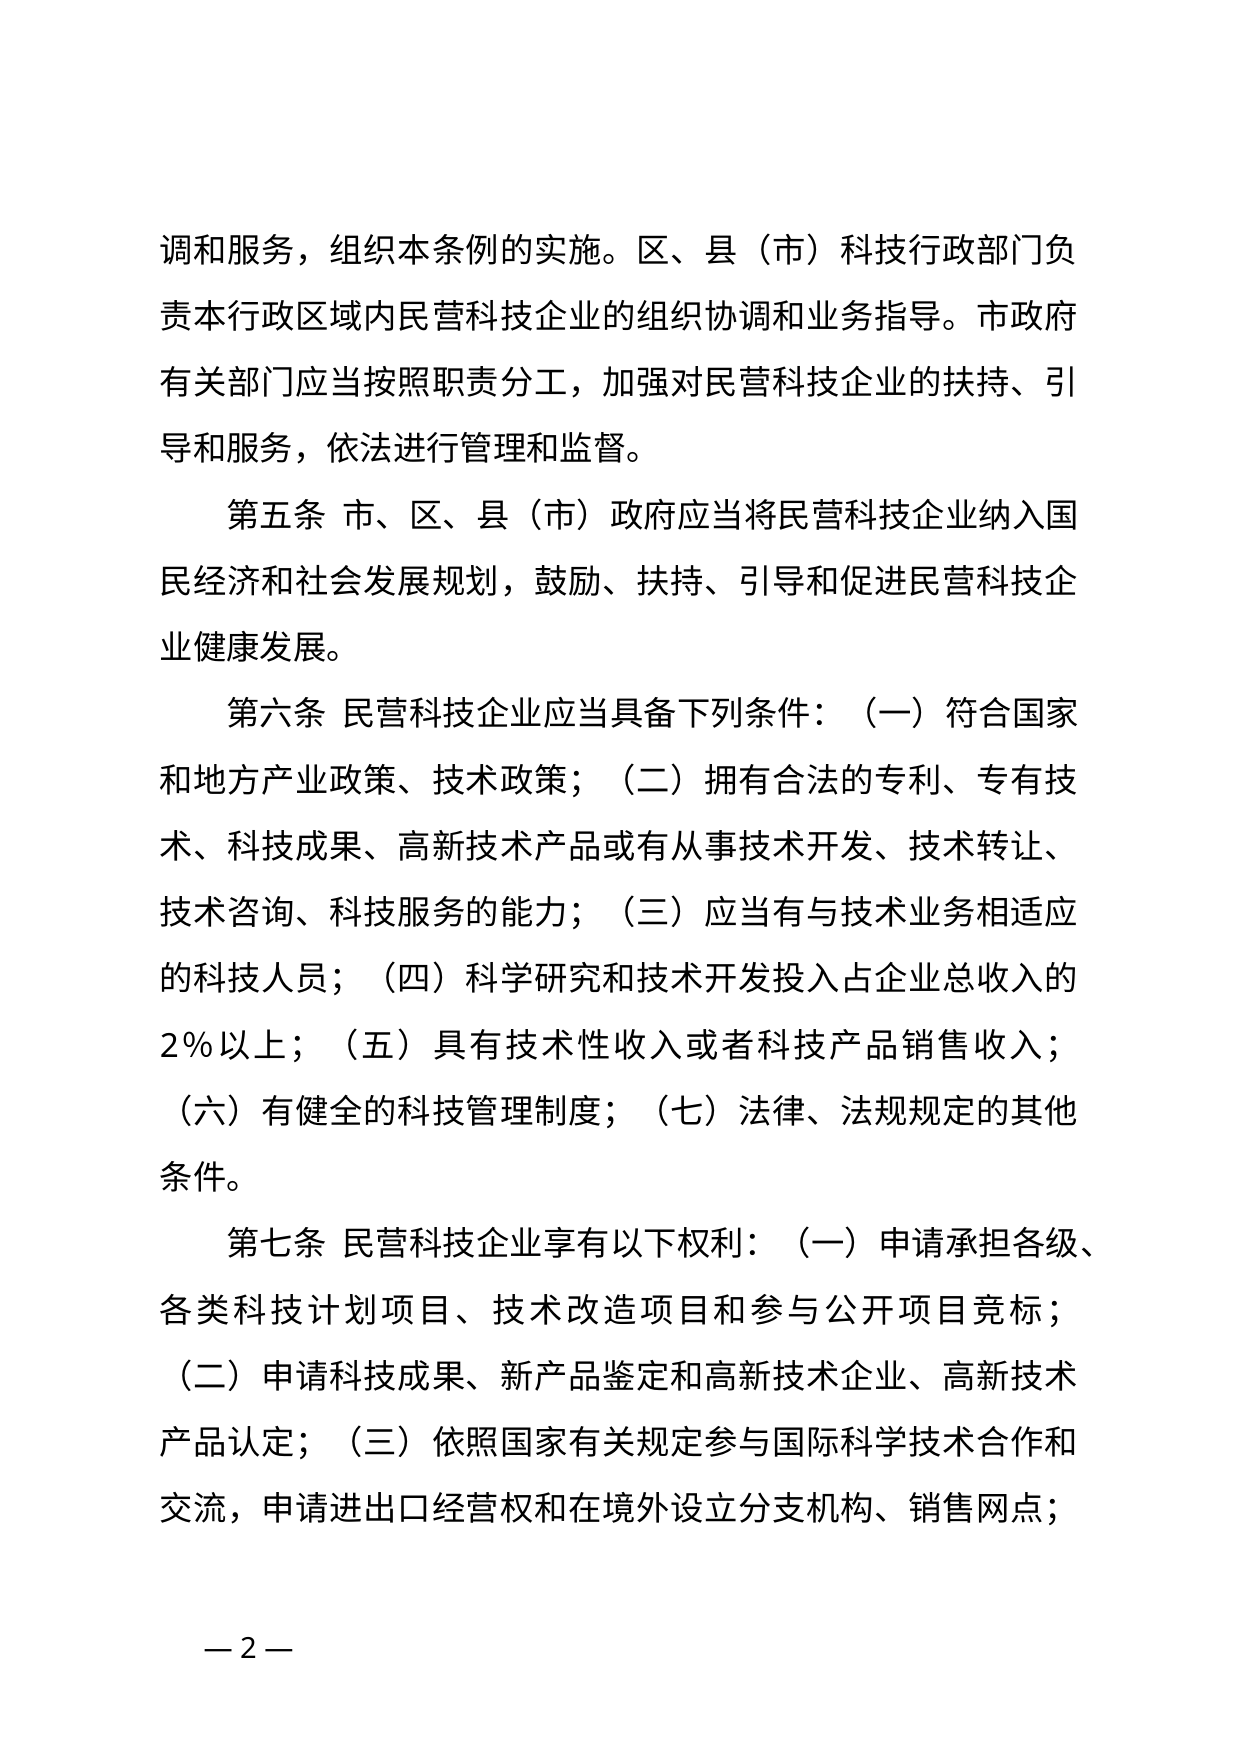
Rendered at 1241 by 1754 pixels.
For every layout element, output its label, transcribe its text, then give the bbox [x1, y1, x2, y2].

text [159, 1208, 1081, 1539]
text 第六条 民营科技企业应当具备下列条件：（一）符合国家和地方产业政策、技术政策；（二）拥有合法的专利、专有技术、科技成果、高新技术产品或有从事技术开发、技术转让、技术咨询、科技服务的能力；（三）应当有与技术业务相适应的科技人员；（四）科学研究和技术开发投入占企业总收入的2％以上；（五）具有技术性收入或者科技产品销售收入；（六）有健全的科技管理制度；（七）法律、法规规定的其他条件。 [159, 678, 1081, 1208]
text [159, 214, 1081, 479]
text 第五条 市、区、县（市）政府应当将民营科技企业纳入国民经济和社会发展规划，鼓励、扶持、引导和促进民营科技企业健康发展。 [159, 479, 1081, 678]
